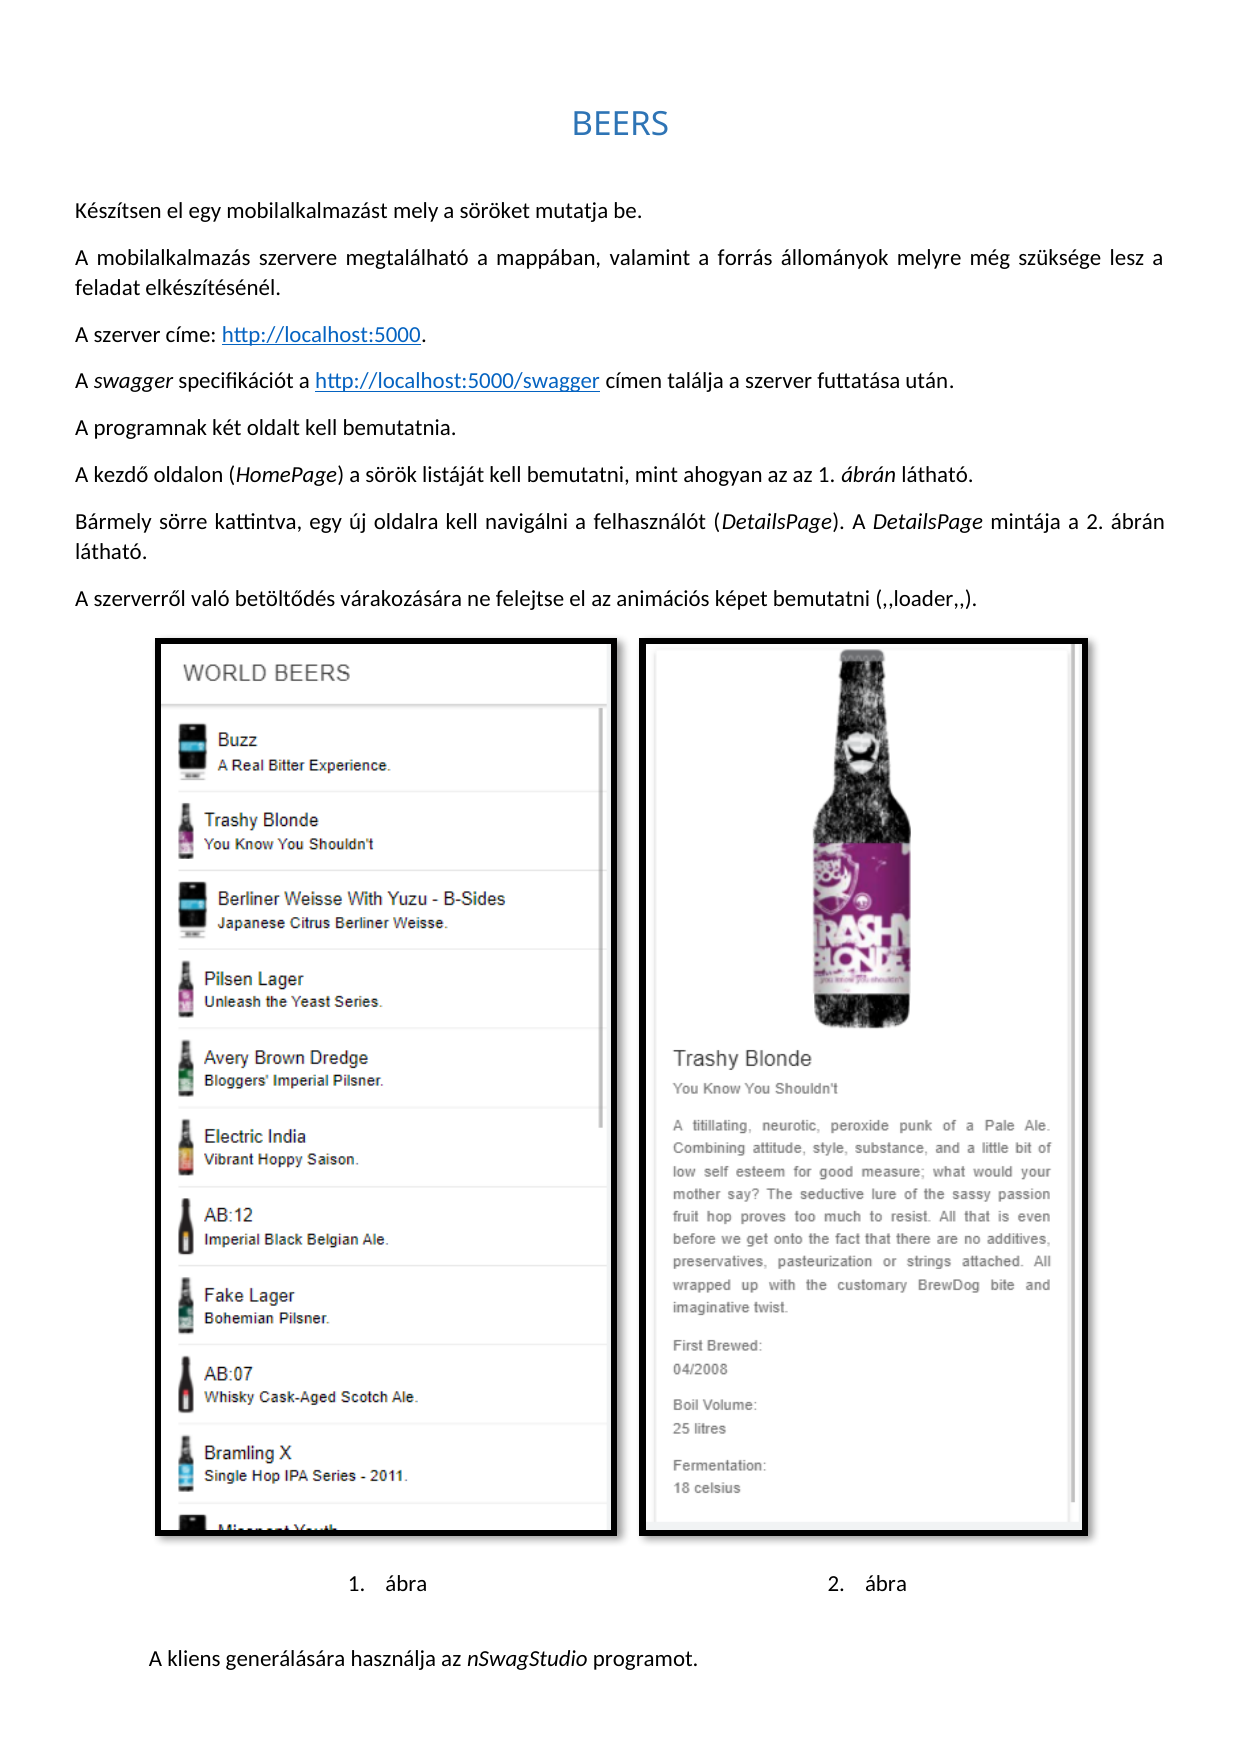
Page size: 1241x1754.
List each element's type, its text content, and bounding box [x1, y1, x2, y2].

text Készítsen el egy mobilalkalmazást mely a söröket mutatja be. [75, 196, 1165, 224]
text A swagger specifikációt a http://localhost:5000/swagger címen találja a szerver futtatása után. [75, 367, 1165, 395]
text A programnak két oldalt kell bemutatnia. [75, 413, 1165, 442]
text A mobilalkalmazás szervere megtalálható a mappában, valamint a forrás állományok melyre még szüksége lesz a feladat elkészítésénél. [75, 243, 1165, 301]
text Bármely sörre kattintva, egy új oldalra kell navigálni a felhasználót (DetailsPage). A DetailsPage mintája a 2. ábrán látható. [75, 507, 1165, 566]
table_header ábra [140, 1569, 597, 1597]
text A szerver címe: http://localhost:5000. [75, 320, 1165, 348]
text A kliens generálására használja az nSwagStudio programot. [75, 1644, 1165, 1672]
picture [646, 644, 1082, 1530]
text A kezdő oldalon (HomePage) a sörök listáját kell bemutatni, mint ahogyan az az 1. ábrán látható. [75, 460, 1165, 488]
subtitle BEERS [75, 100, 1165, 145]
text A szerverről való betöltődés várakozására ne felejtse el az animációs képet bemutatni (,,loader,,). [75, 584, 1165, 612]
table_header ábra [597, 1569, 1100, 1597]
picture [161, 644, 611, 1530]
